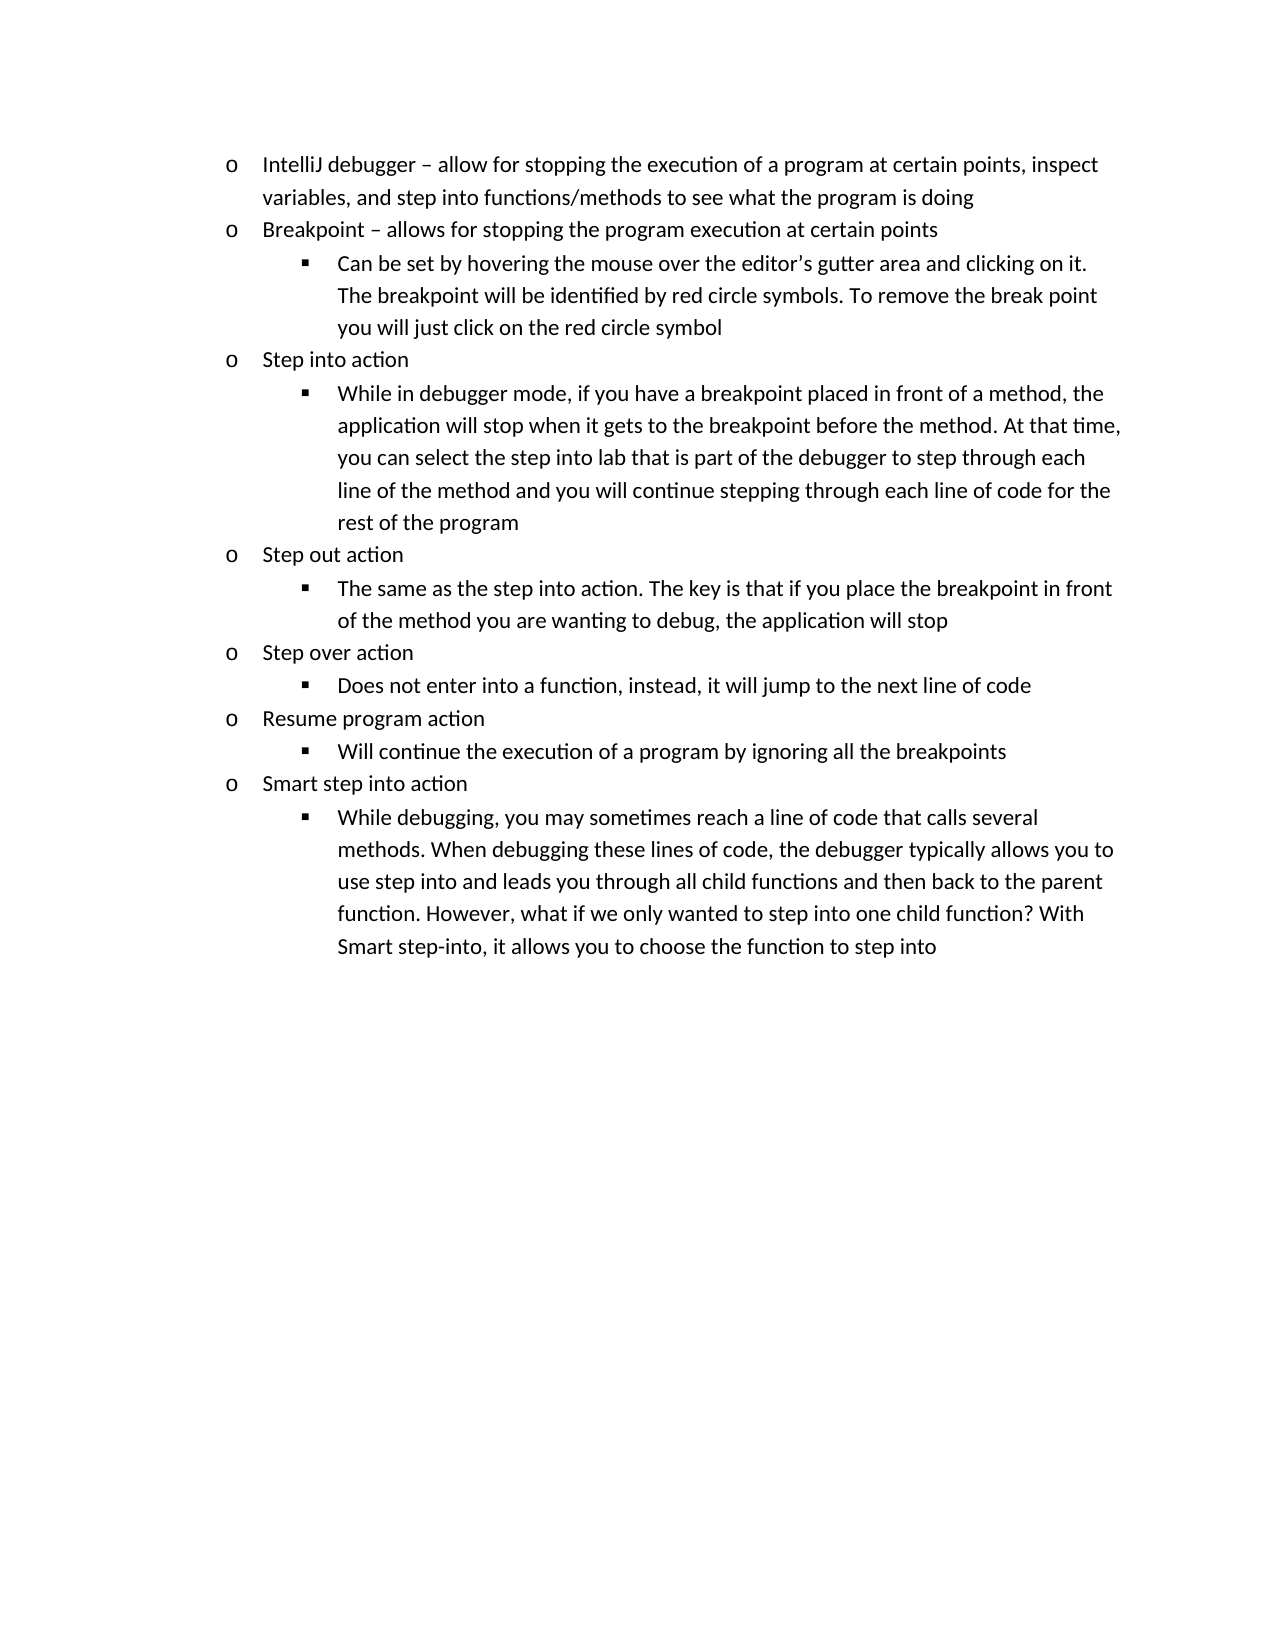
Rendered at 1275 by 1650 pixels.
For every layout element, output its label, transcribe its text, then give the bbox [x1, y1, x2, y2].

list IntelliJ debugger – allow for stopping the execution of a program at certain points, inspect variables, and step into functions/methods to see what the program is doing [225, 150, 1125, 211]
list Step into action [225, 346, 1125, 375]
list While in debugger mode, if you have a breakpoint placed in front of a method, the application will stop when it gets to the breakpoint before the method. At that time, you can select the step into lab that is part of the debugger to step through each line of the method and you will continue stepping through each line of code for the rest of the program [300, 379, 1125, 536]
list Will continue the execution of a program by ignoring all the breakpoints [300, 737, 1125, 765]
list Step out action [225, 540, 1125, 569]
list Step over action [225, 638, 1125, 667]
list Resume program action [225, 704, 1125, 733]
list Breakpoint – allows for stopping the program execution at certain points [225, 216, 1125, 245]
list Can be set by hovering the mouse over the editor’s gutter area and clicking on it. The breakpoint will be identified by red circle symbols. To remove the break point you will just click on the red circle symbol [300, 249, 1125, 341]
list While debugging, you may sometimes reach a line of code that calls several methods. When debugging these lines of code, the debugger typically allows you to use step into and leads you through all child functions and then back to the parent function. However, what if we only wanted to step into one child function? With Smart step-into, it allows you to choose the function to step into [300, 803, 1125, 960]
list The same as the step into action. The key is that if you place the breakpoint in front of the method you are wanting to debug, the application will stop [300, 574, 1125, 634]
list Smart step into action [225, 769, 1125, 799]
list Does not enter into a function, instead, it will jump to the next line of code [300, 672, 1125, 699]
